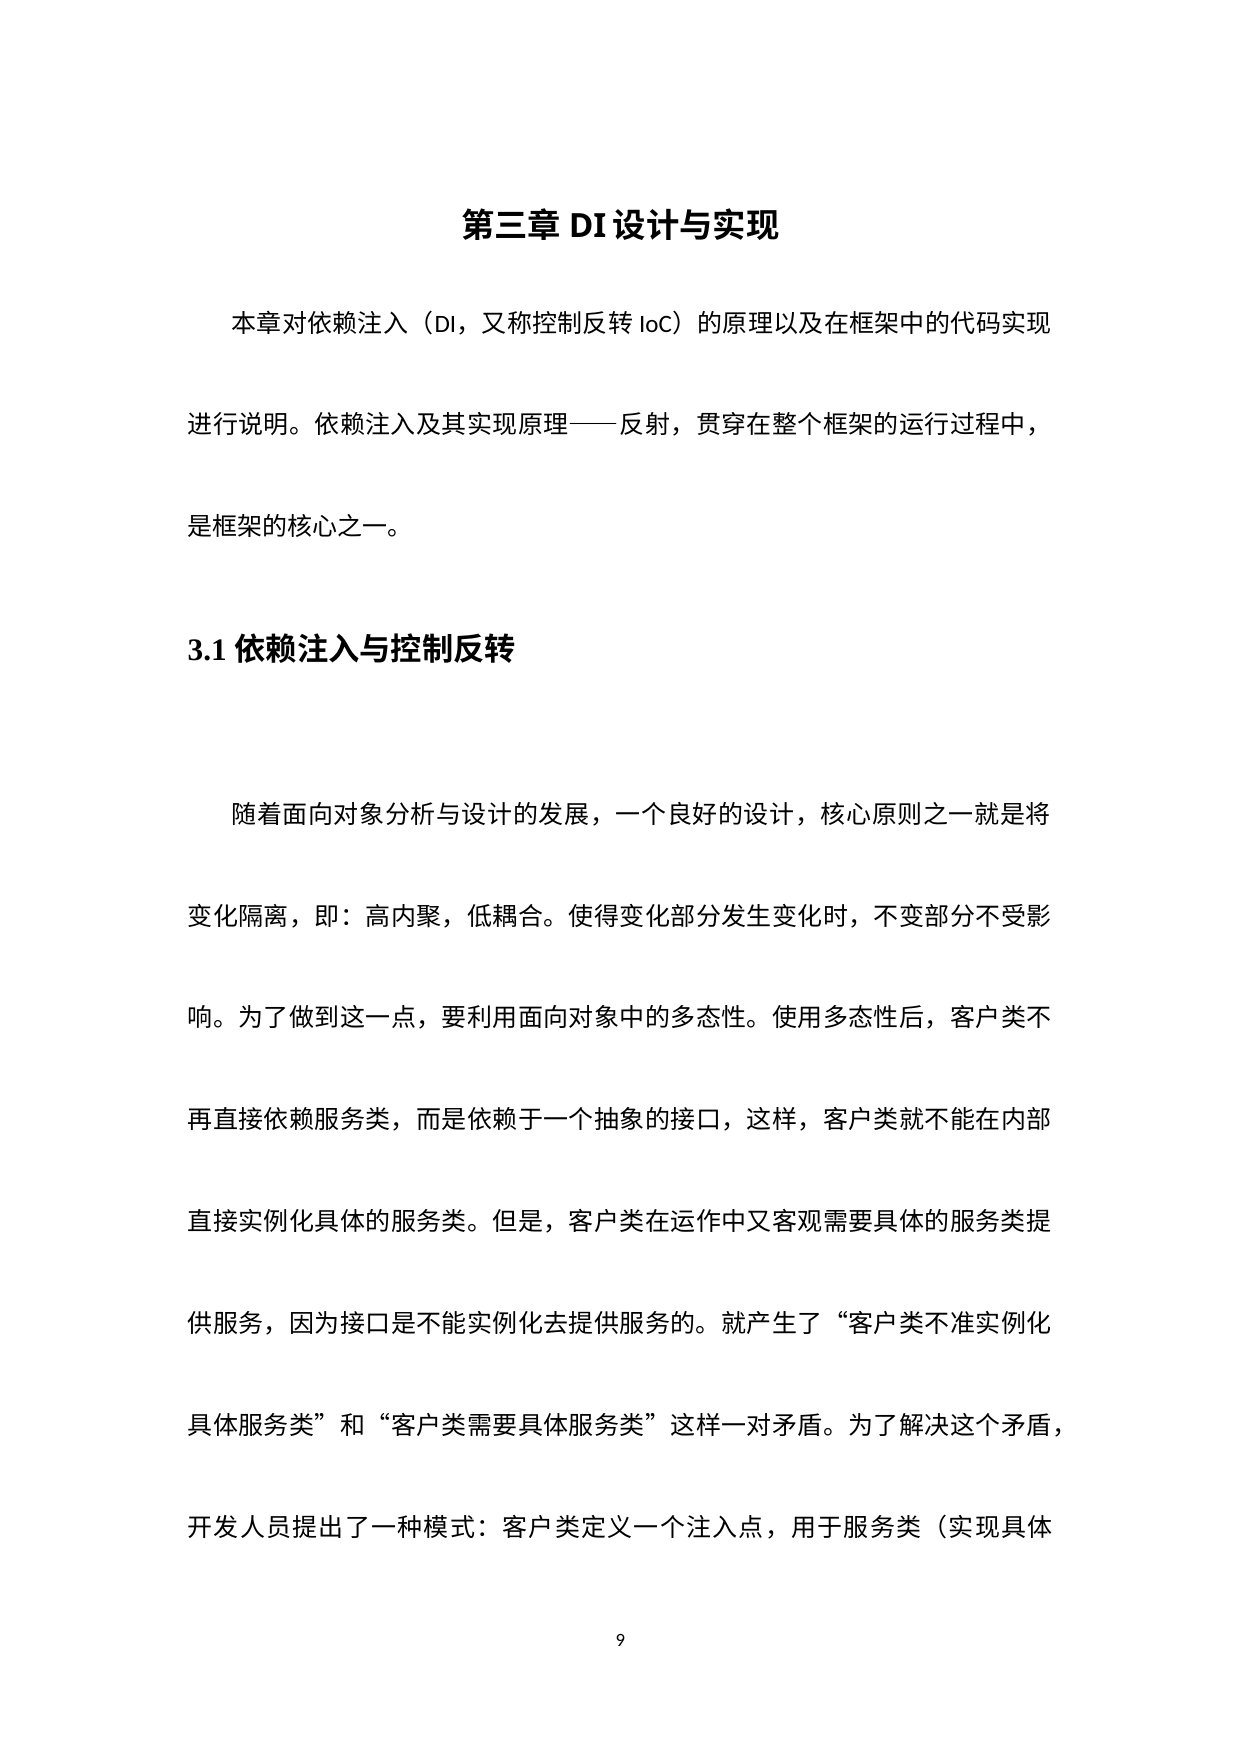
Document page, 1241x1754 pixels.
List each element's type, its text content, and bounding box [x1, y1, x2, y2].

subtitle 3.1 依赖注入与控制反转 [187, 612, 1053, 680]
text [187, 778, 1053, 1559]
text 本章对依赖注入（DI，又称控制反转IoC）的原理以及在框架中的代码实现进行说明。依赖注入及其实现原理——反射，贯穿在整个框架的运行过程中，是框架的核心之一。 [187, 287, 1053, 559]
title 第三章 DI设计与实现 [187, 189, 1053, 257]
